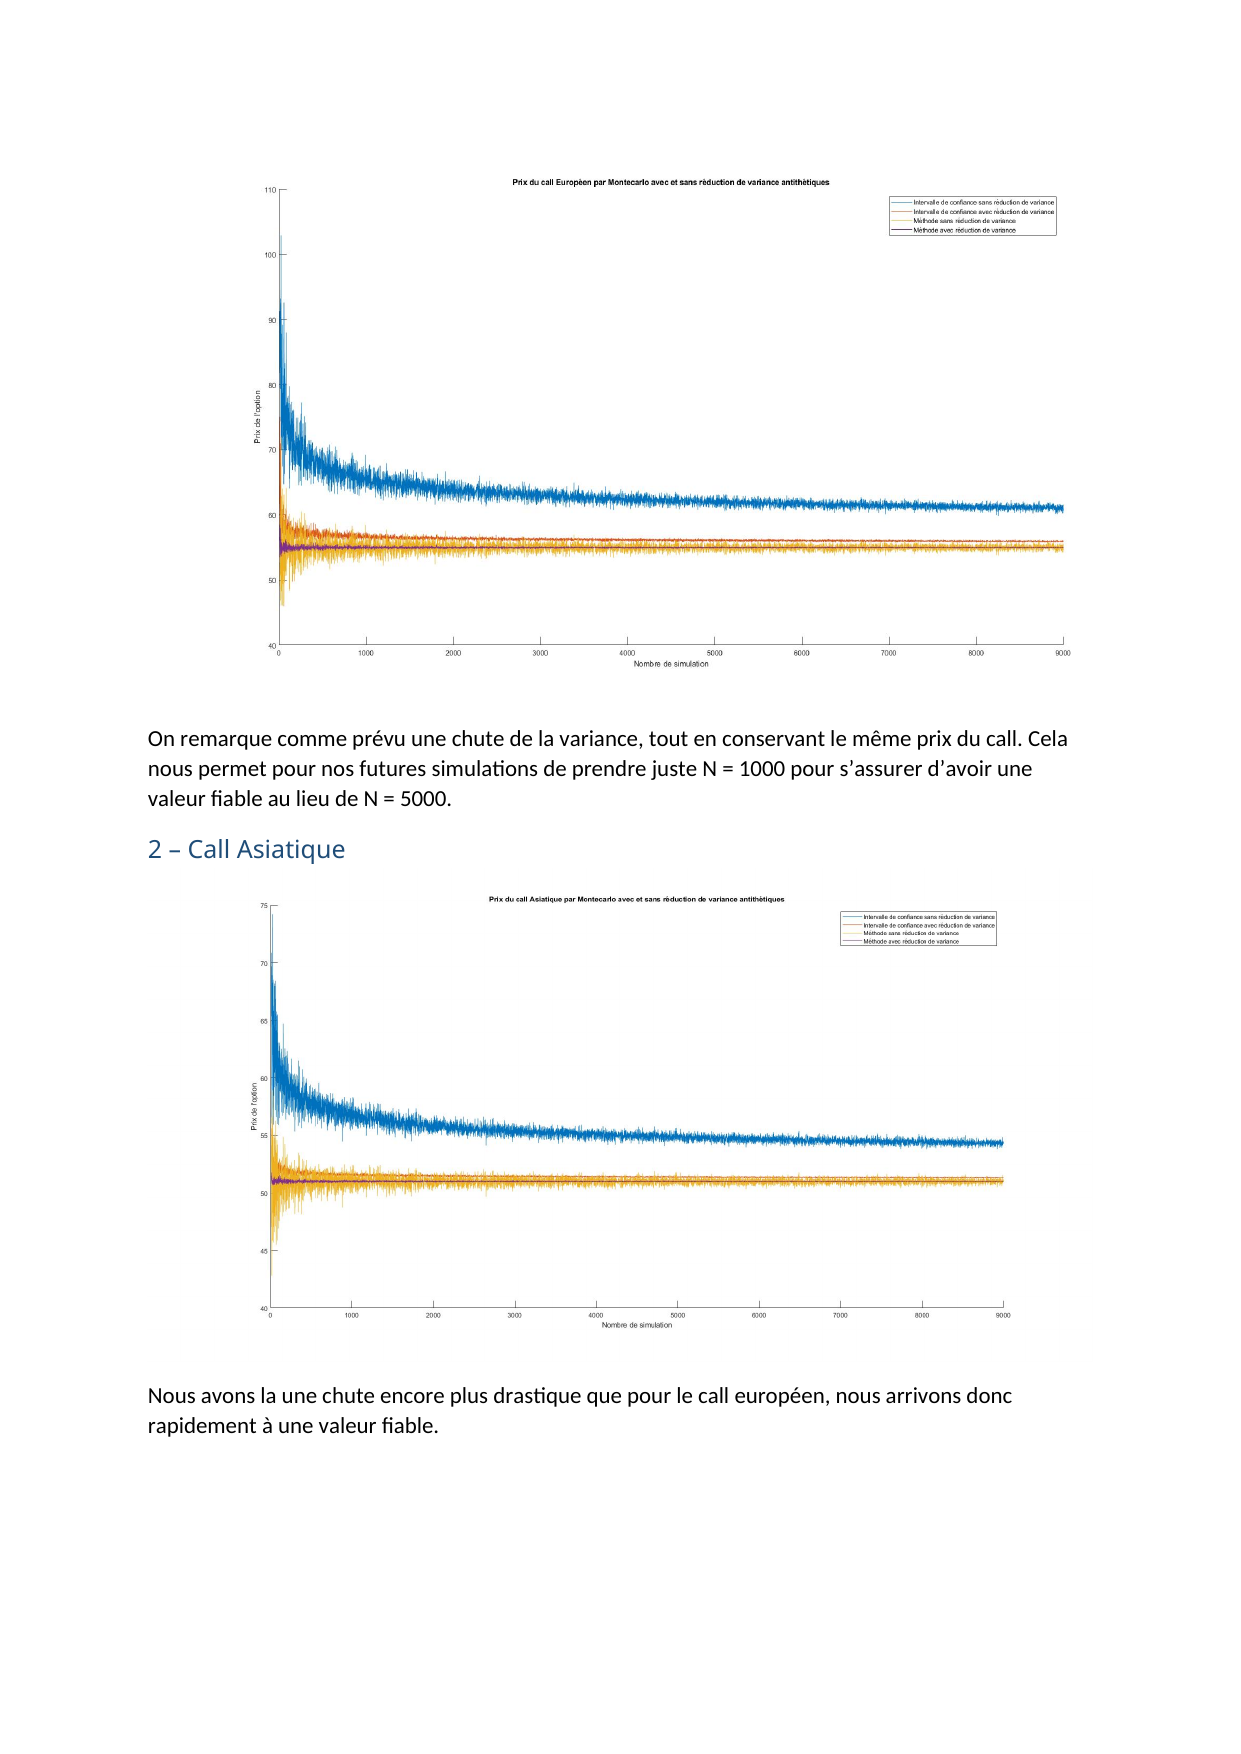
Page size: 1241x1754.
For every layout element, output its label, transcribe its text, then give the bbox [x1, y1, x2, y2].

picture [147, 147, 1159, 706]
text On remarque comme prévu une chute de la variance, tout en conservant le même prix du call. Cela nous permet pour nos futures simulations de prendre juste N = 1000 pour s’assurer d’avoir une valeur fiable au lieu de N = 5000. [148, 724, 1093, 812]
subtitle 2 – Call Asiatique [148, 831, 1093, 865]
picture [147, 868, 1093, 1362]
text Nous avons la une chute encore plus drastique que pour le call européen, nous arrivons donc rapidement à une valeur fiable. [148, 1381, 1093, 1439]
